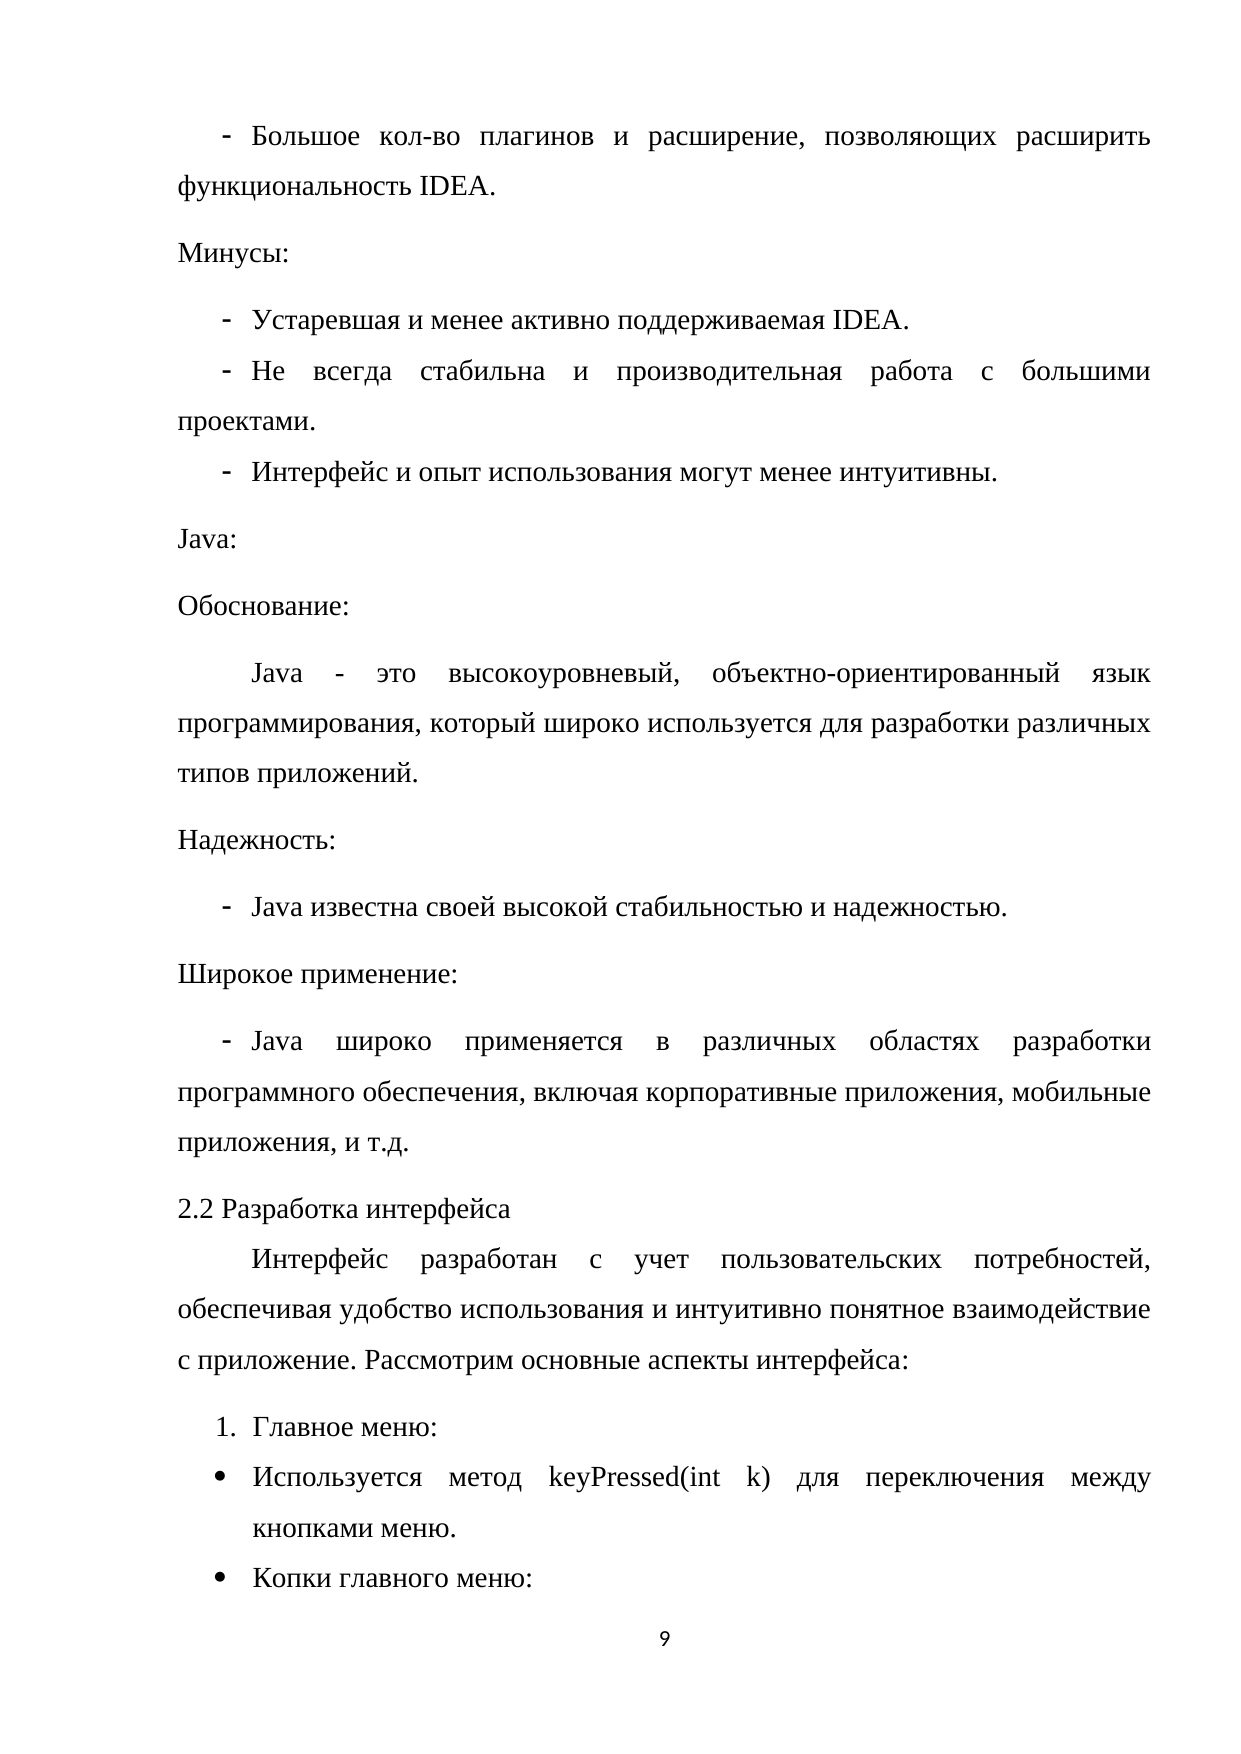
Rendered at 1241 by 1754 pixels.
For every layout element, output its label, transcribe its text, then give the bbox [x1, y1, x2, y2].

text Надежность: [177, 822, 1152, 856]
list Копки главного меню: [215, 1560, 1152, 1594]
list Используется метод keyPressed(int k) для переключения между кнопками меню. [215, 1459, 1152, 1543]
list Java широко применяется в различных областях разработки программного обеспечения, включая корпоративные приложения, мобильные приложения, и т.д. [177, 1023, 1152, 1158]
list Устаревшая и менее активно поддерживаемая IDEA. [177, 302, 1152, 336]
list Java известна своей высокой стабильностью и надежностью. [177, 889, 1152, 923]
text Обоснование: [177, 588, 1152, 621]
list Не всегда стабильна и производительная работа с большими проектами. [177, 353, 1152, 437]
list Большое кол-во плагинов и расширение, позволяющих расширить функциональность IDEA. [177, 118, 1152, 202]
list Главное меню: [215, 1409, 1152, 1442]
list Интерфейс и опыт использования могут менее интуитивны. [177, 454, 1152, 487]
text Java: [177, 521, 1152, 554]
subtitle 2.2 Разработка интерфейса [177, 1191, 1152, 1224]
text Минусы: [177, 236, 1152, 269]
text Широкое применение: [177, 956, 1152, 990]
text Интерфейс разработан с учет пользовательских потребностей, обеспечивая удобство использования и интуитивно понятное взаимодействие с приложение. Рассмотрим основные аспекты интерфейса: [177, 1241, 1152, 1376]
text Java - это высокоуровневый, объектно-ориентированный язык программирования, который широко используется для разработки различных типов приложений. [177, 655, 1152, 789]
